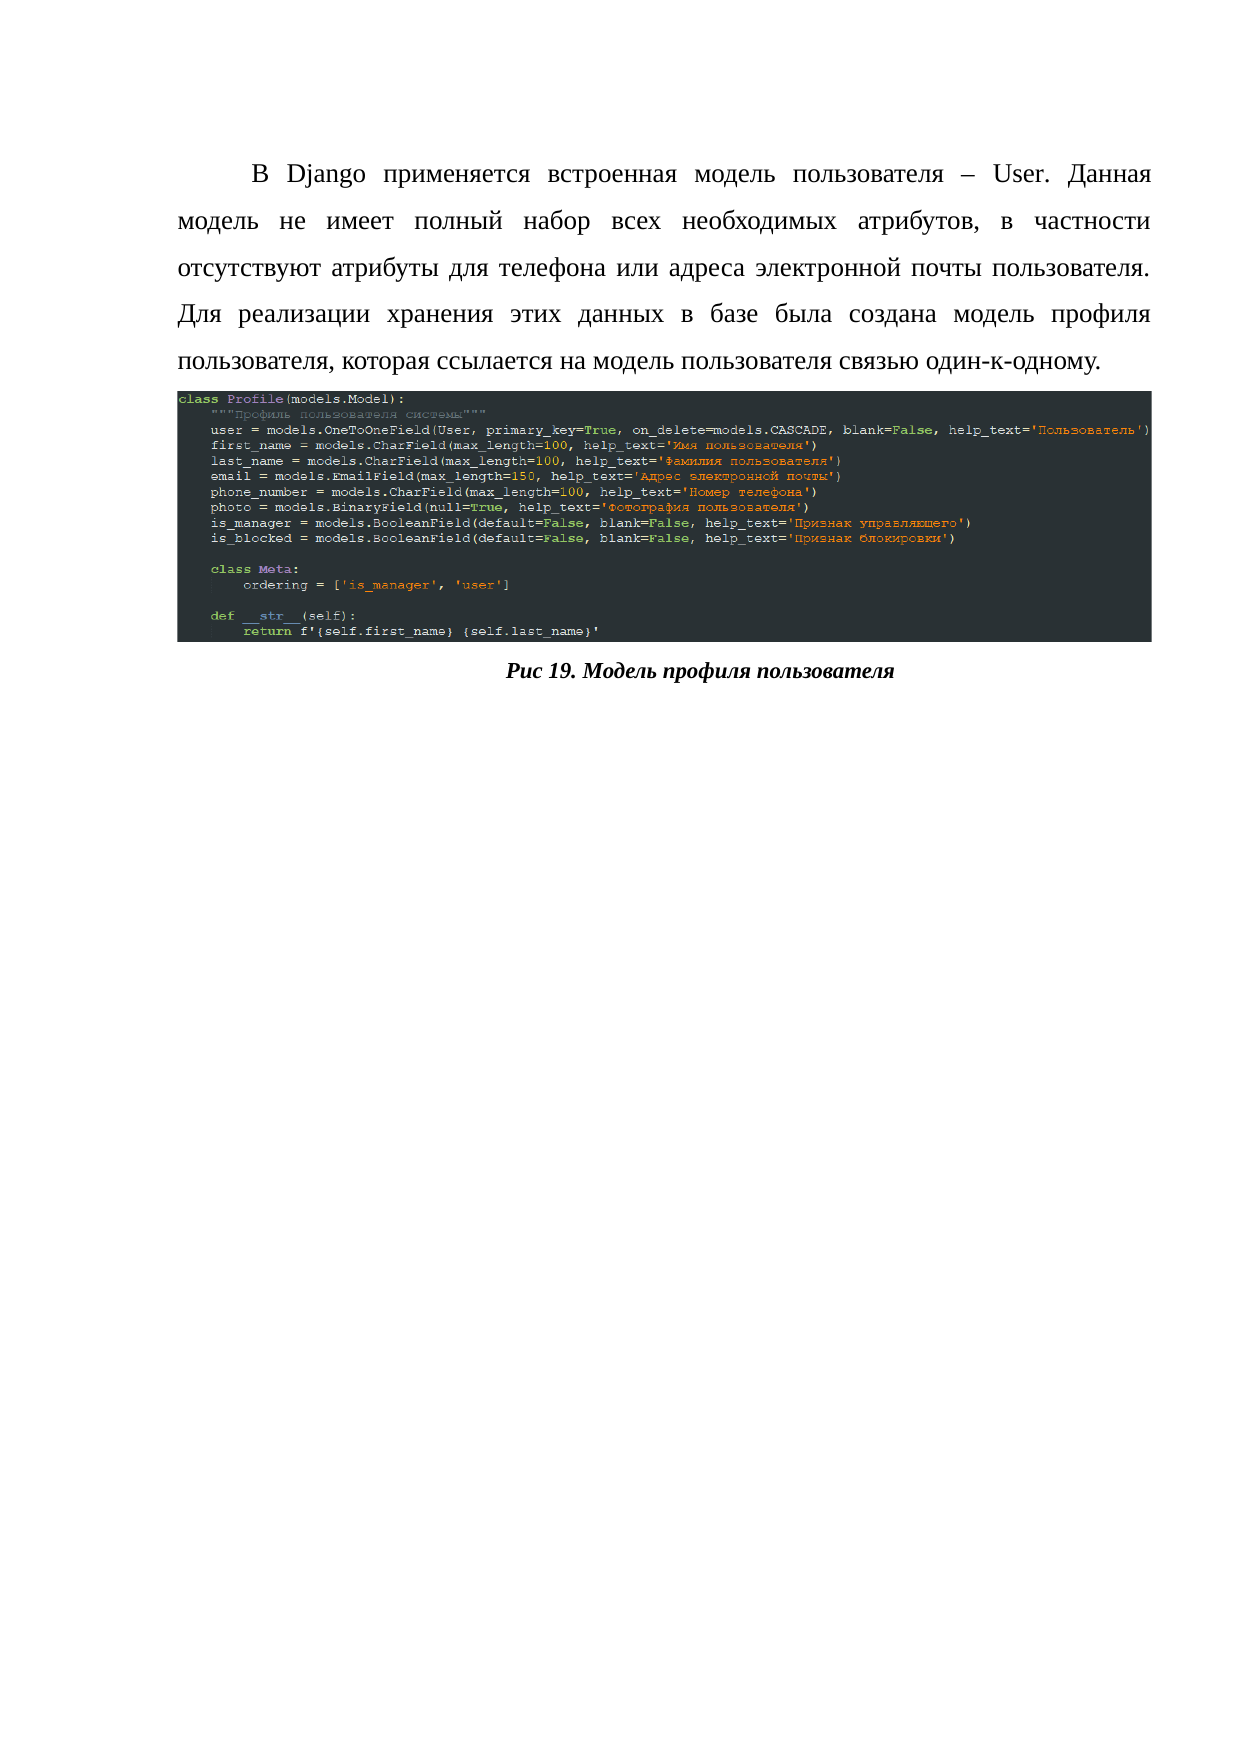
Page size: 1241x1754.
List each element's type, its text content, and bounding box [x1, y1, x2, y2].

picture [177, 391, 1152, 642]
text В Django применяется встроенная модель пользователя – User. Данная модель не имеет полный набор всех необходимых атрибутов, в частности отсутствуют атрибуты для телефона или адреса электронной почты пользователя. Для реализации хранения этих данных в базе была создана модель профиля пользователя, которая ссылается на модель пользователя связью один-к-одному. [177, 158, 1152, 375]
text Рис 19. Модель профиля пользователя [177, 657, 1152, 683]
